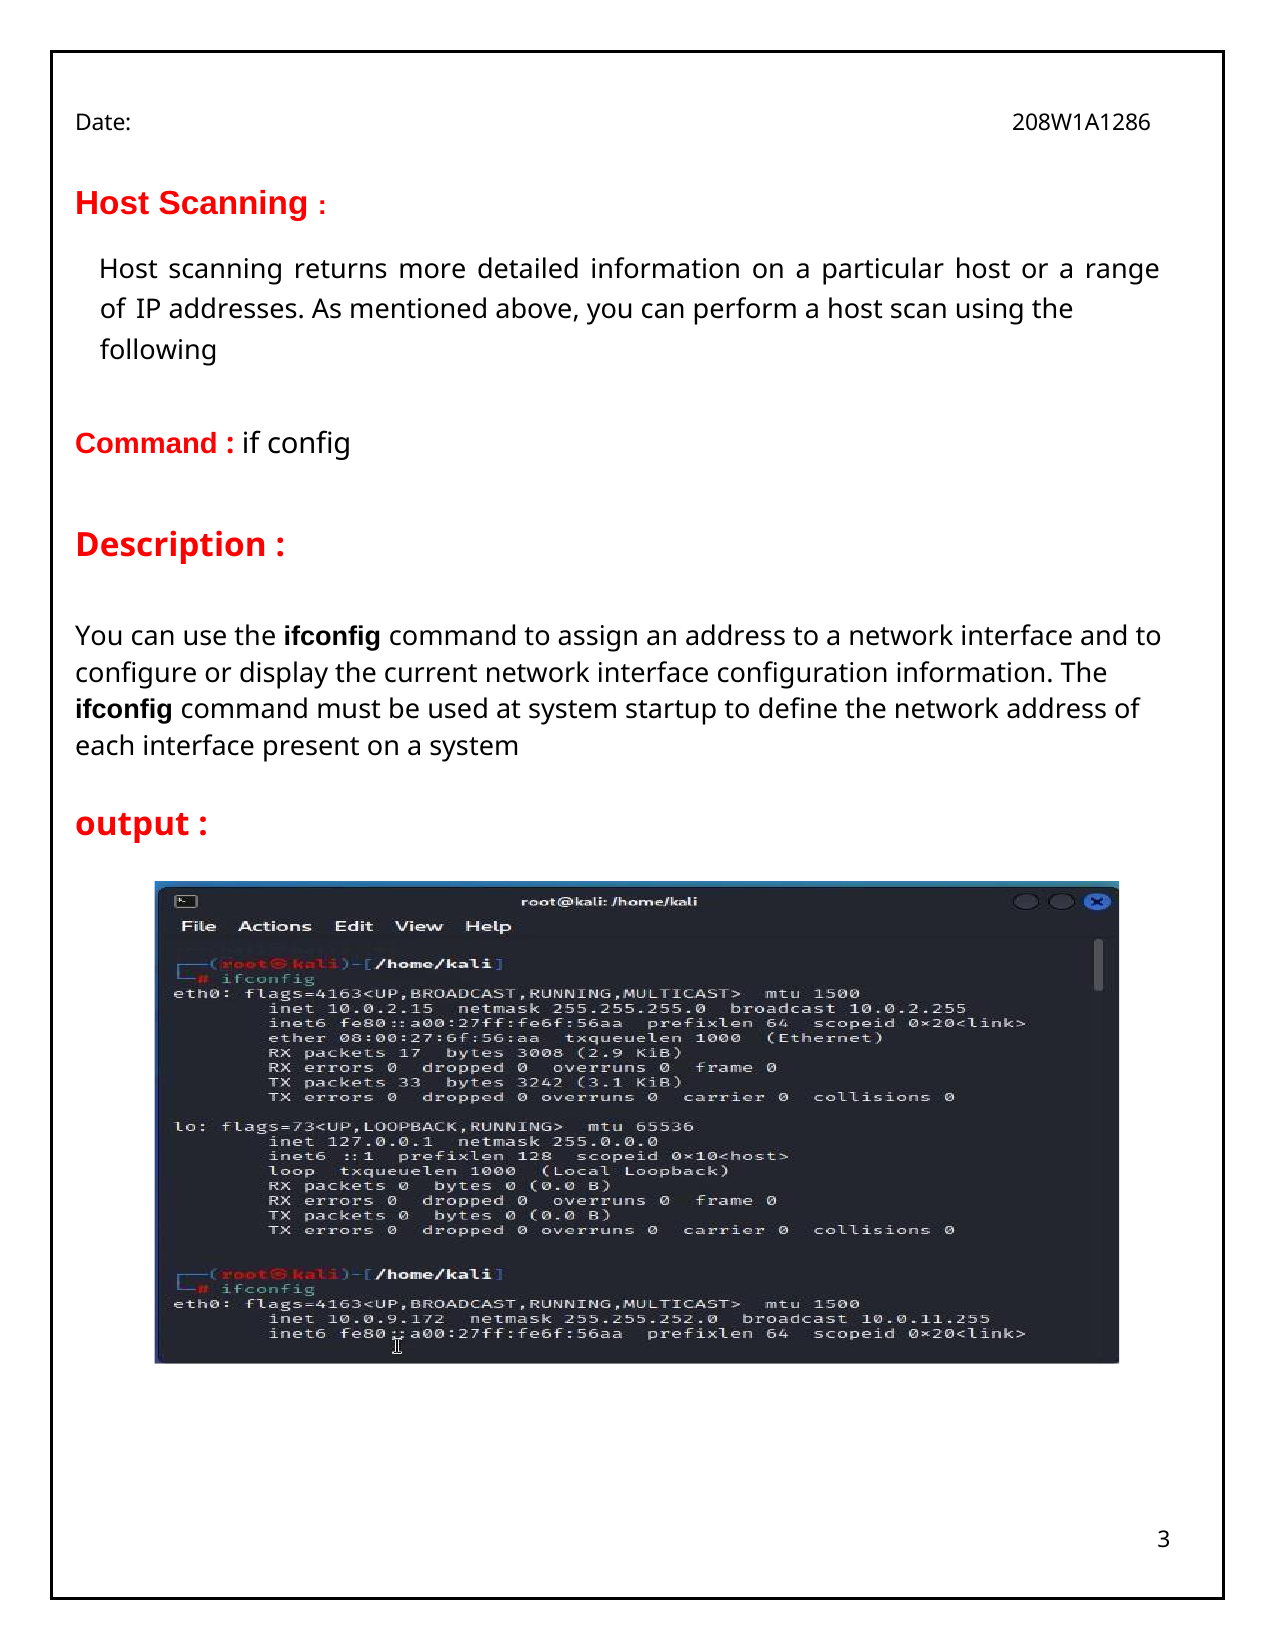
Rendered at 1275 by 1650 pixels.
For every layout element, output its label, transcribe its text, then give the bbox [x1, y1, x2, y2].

text Host scanning returns more detailed information on a particular host or a range of IP addresses. As mentioned above, you can perform a host scan using the following [98, 249, 1181, 367]
subtitle output : [75, 800, 1181, 845]
picture [154, 881, 1120, 1364]
text You can use the ifconfig command to assign an address to a network interface and to configure or display the current network interface configuration information. The ifconfig command must be used at system startup to define the network address of each interface present on a system [75, 616, 1181, 764]
subtitle Host Scanning : [75, 183, 1181, 222]
subtitle Description : [75, 521, 1181, 566]
text Command : if config [75, 423, 1181, 462]
